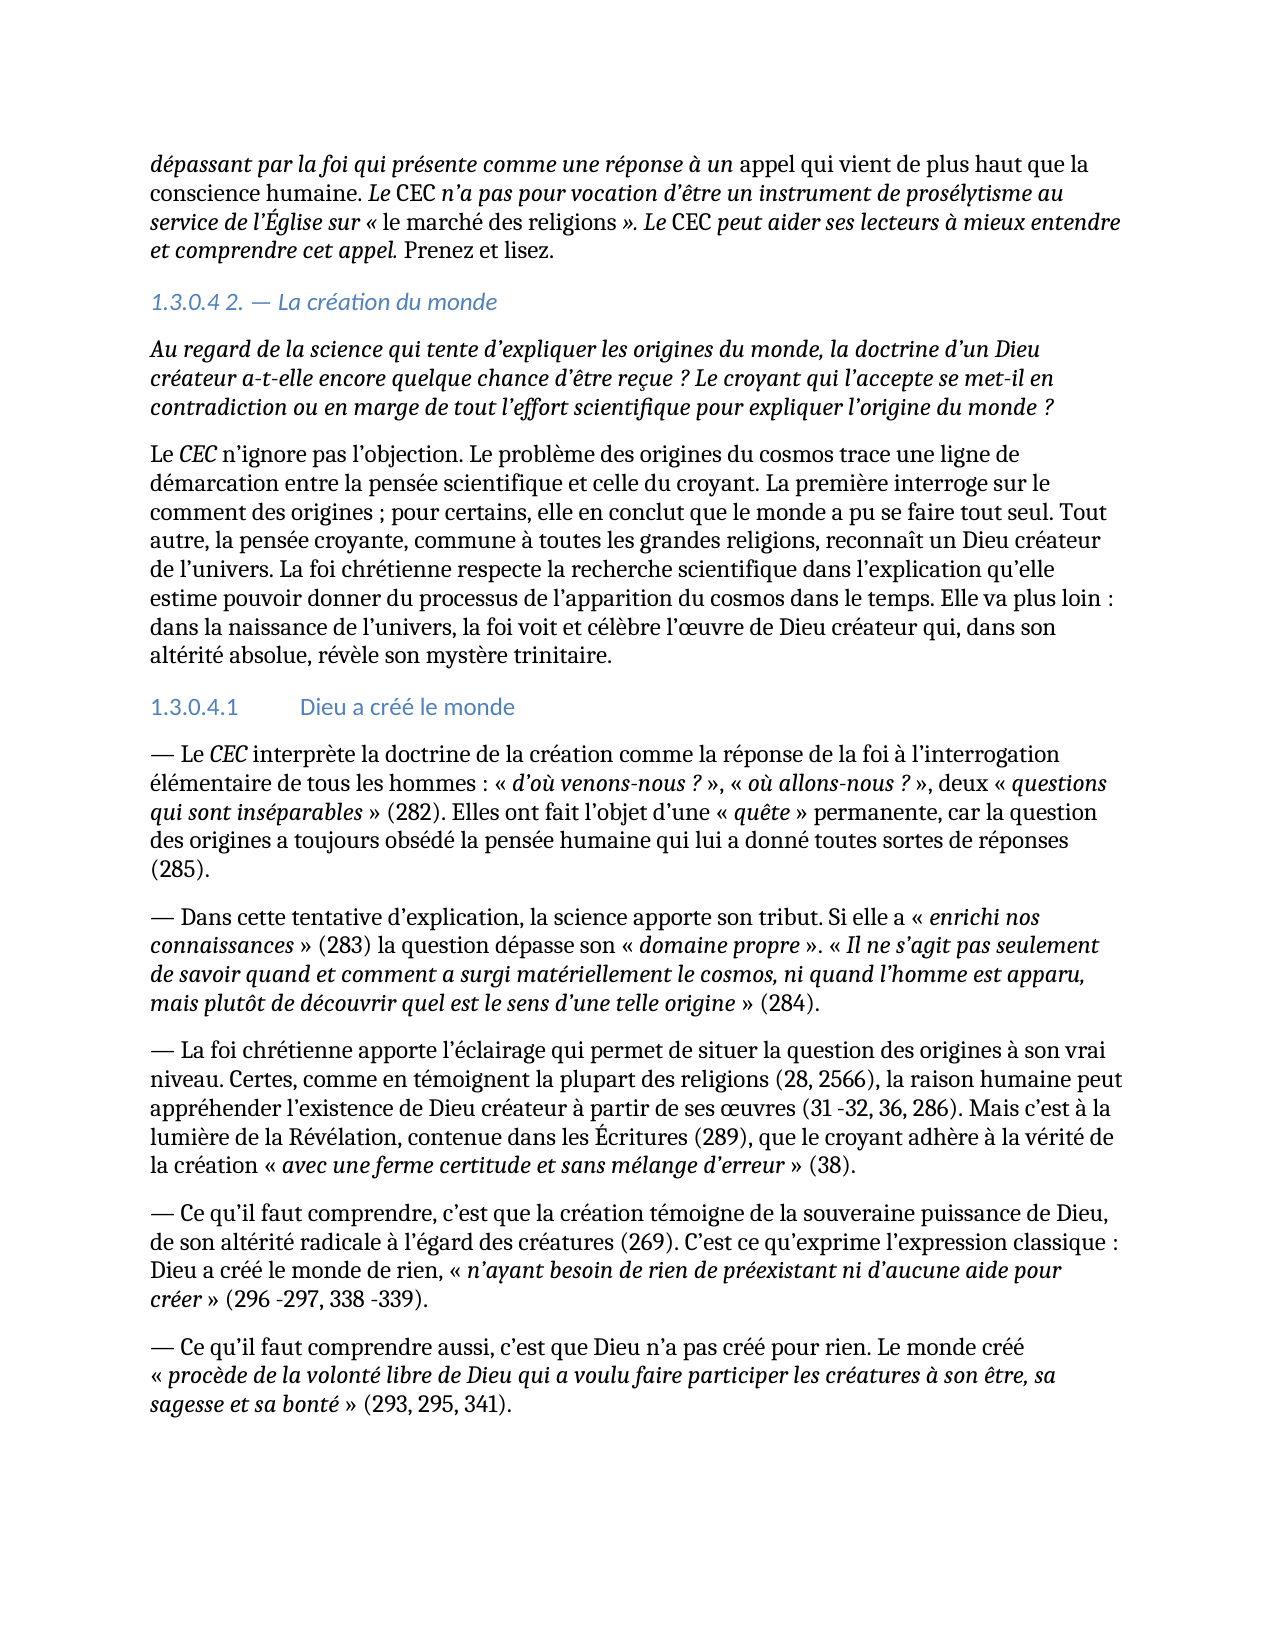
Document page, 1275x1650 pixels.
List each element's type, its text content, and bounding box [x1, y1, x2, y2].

text — Ce qu’il faut comprendre aussi, c’est que Dieu n’a pas créé pour rien. Le monde créé « procède de la volonté libre de Dieu qui a voulu faire participer les créatures à son être, sa sagesse et sa bonté » (293, 295, 341). [150, 1333, 1125, 1419]
subtitle 1.3.0.4.1 Dieu a créé le monde [150, 691, 1125, 721]
text Le CEC n’ignore pas l’objection. Le problème des origines du cosmos trace une ligne de démarcation entre la pensée scientifique et celle du croyant. La première interroge sur le comment des origines ; pour certains, elle en conclut que le monde a pu se faire tout seul. Tout autre, la pensée croyante, commune à toutes les grandes religions, reconnaît un Dieu créateur de l’univers. La foi chrétienne respecte la recherche scientifique dans l’explication qu’elle estime pouvoir donner du processus de l’apparition du cosmos dans le temps. Elle va plus loin : dans la naissance de l’univers, la foi voit et célèbre l’œuvre de Dieu créateur qui, dans son altérité absolue, révèle son mystère trinitaire. [150, 440, 1125, 670]
text — Le CEC interprète la doctrine de la création comme la réponse de la foi à l’interrogation élémentaire de tous les hommes : « d’où venons-nous ? », « où allons-nous ? », deux « questions qui sont inséparables » (282). Elles ont fait l’objet d’une « quête » permanente, car la question des origines a toujours obsédé la pensée humaine qui lui a donné toutes sortes de réponses (285). [150, 740, 1125, 884]
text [150, 150, 1125, 265]
subtitle 1.3.0.4 2. — La création du monde [150, 286, 1125, 316]
text — Dans cette tentative d’explication, la science apporte son tribut. Si elle a « enrichi nos connaissances » (283) la question dépasse son « domaine propre ». « Il ne s’agit pas seulement de savoir quand et comment a surgi matériellement le cosmos, ni quand l’homme est apparu, mais plutôt de découvrir quel est le sens d’une telle origine » (284). [150, 903, 1125, 1018]
text — Ce qu’il faut comprendre, c’est que la création témoigne de la souveraine puissance de Dieu, de son altérité radicale à l’égard des créatures (269). C’est ce qu’exprime l’expression classique : Dieu a créé le monde de rien, « n’ayant besoin de rien de préexistant ni d’aucune aide pour créer » (296 -297, 338 -339). [150, 1199, 1125, 1314]
text Au regard de la science qui tente d’expliquer les origines du monde, la doctrine d’un Dieu créateur a-t-elle encore quelque chance d’être reçue ? Le croyant qui l’accepte se met-il en contradiction ou en marge de tout l’effort scientifique pour expliquer l’origine du monde ? [150, 335, 1125, 421]
text — La foi chrétienne apporte l’éclairage qui permet de situer la question des origines à son vrai niveau. Certes, comme en témoignent la plupart des religions (28, 2566), la raison humaine peut appréhender l’existence de Dieu créateur à partir de ses œuvres (31 -32, 36, 286). Mais c’est à la lumière de la Révélation, contenue dans les Écritures (289), que le croyant adhère à la vérité de la création « avec une ferme certitude et sans mélange d’erreur » (38). [150, 1036, 1125, 1180]
